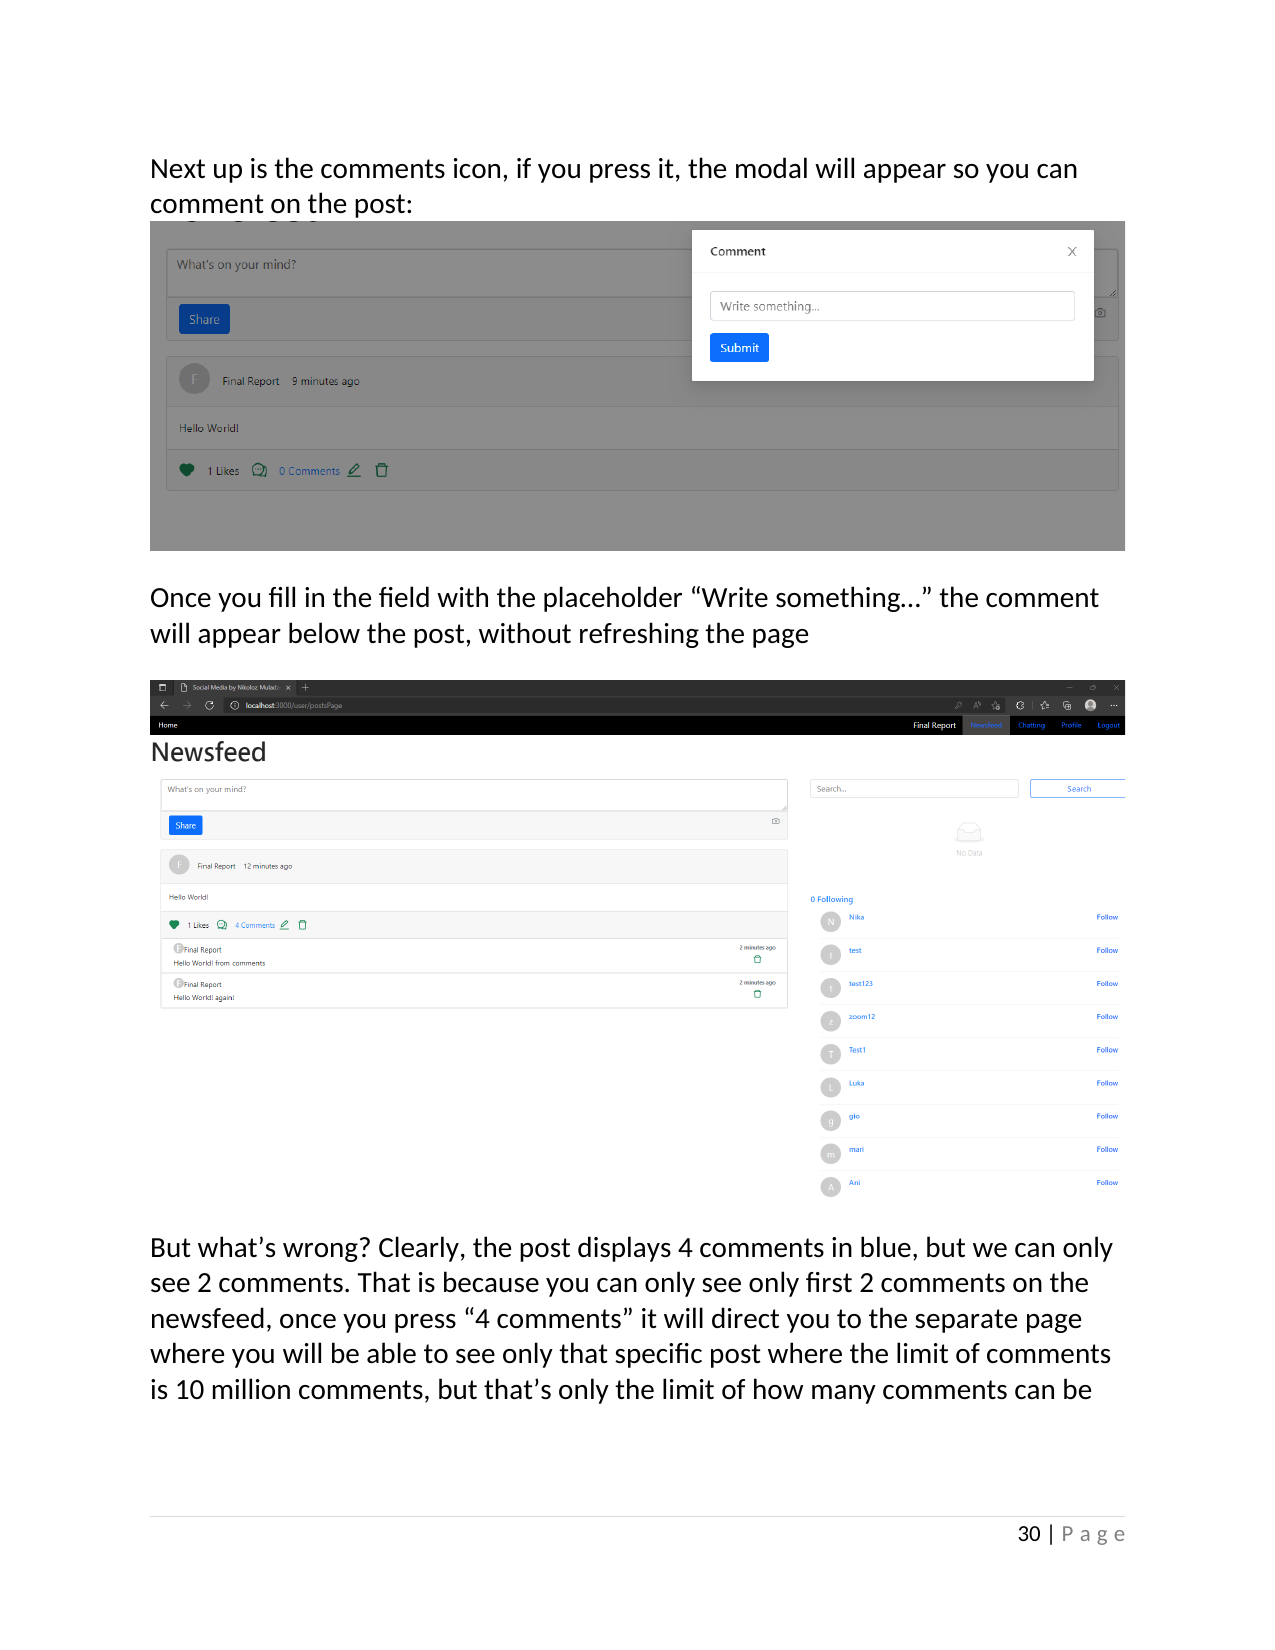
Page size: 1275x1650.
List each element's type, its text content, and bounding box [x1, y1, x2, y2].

picture [150, 221, 1125, 551]
text Next up is the comments icon, if you press it, the modal will appear so you can comment on the post: [150, 150, 1125, 221]
picture [150, 680, 1125, 1200]
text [150, 1229, 1125, 1407]
text Once you fill in the field with the placeholder “Write something…” the comment will appear below the post, without refreshing the page [150, 579, 1125, 651]
